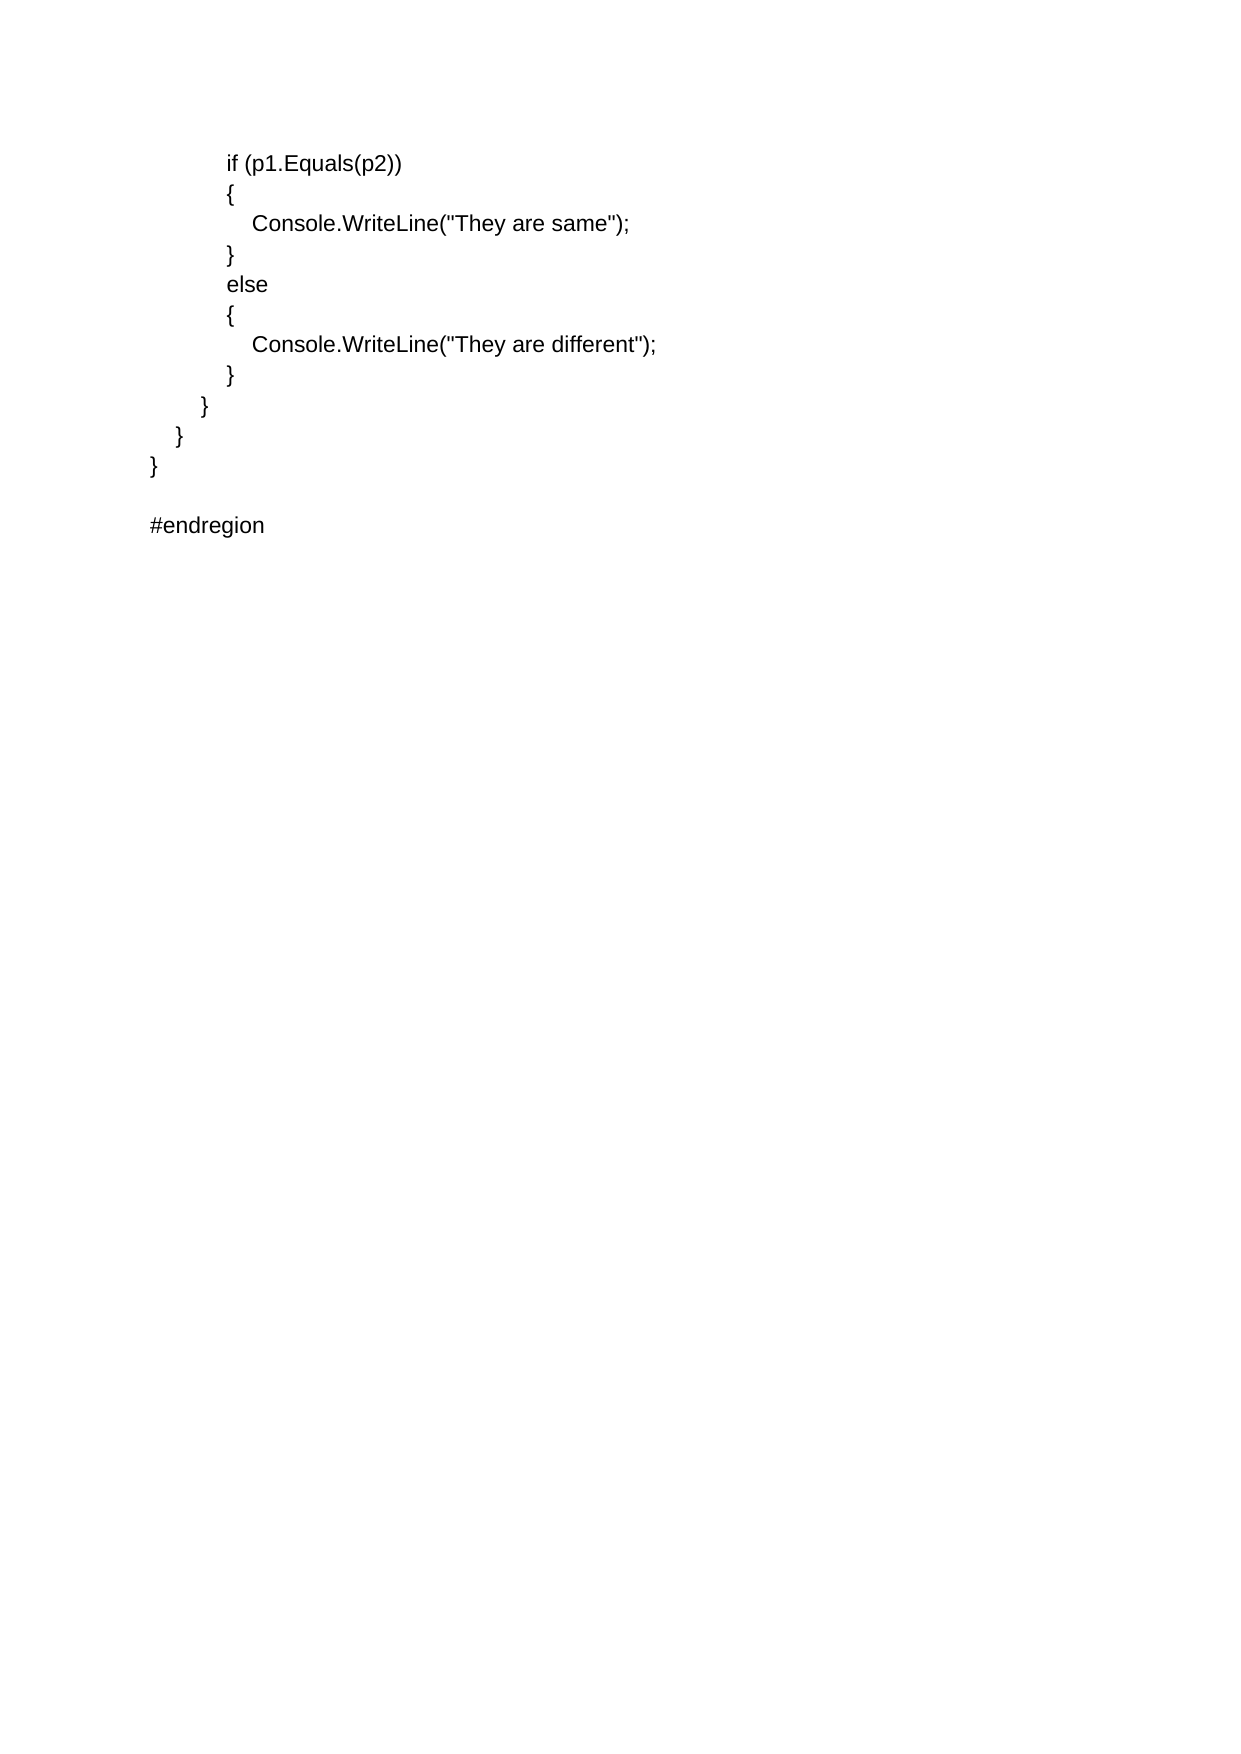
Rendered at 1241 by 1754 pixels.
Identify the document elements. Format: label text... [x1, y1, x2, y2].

text if (p1.Equals(p2)) [150, 150, 1090, 176]
text { [150, 301, 1090, 327]
text Console.WriteLine("They are same"); [150, 210, 1090, 237]
text } [150, 422, 1090, 448]
text } [150, 241, 1090, 267]
text Console.WriteLine("They are different"); [150, 331, 1090, 358]
text } [150, 452, 1090, 478]
text { [150, 180, 1090, 207]
text #endregion [150, 512, 1090, 539]
text } [150, 361, 1090, 388]
text else [150, 271, 1090, 297]
text } [150, 392, 1090, 418]
